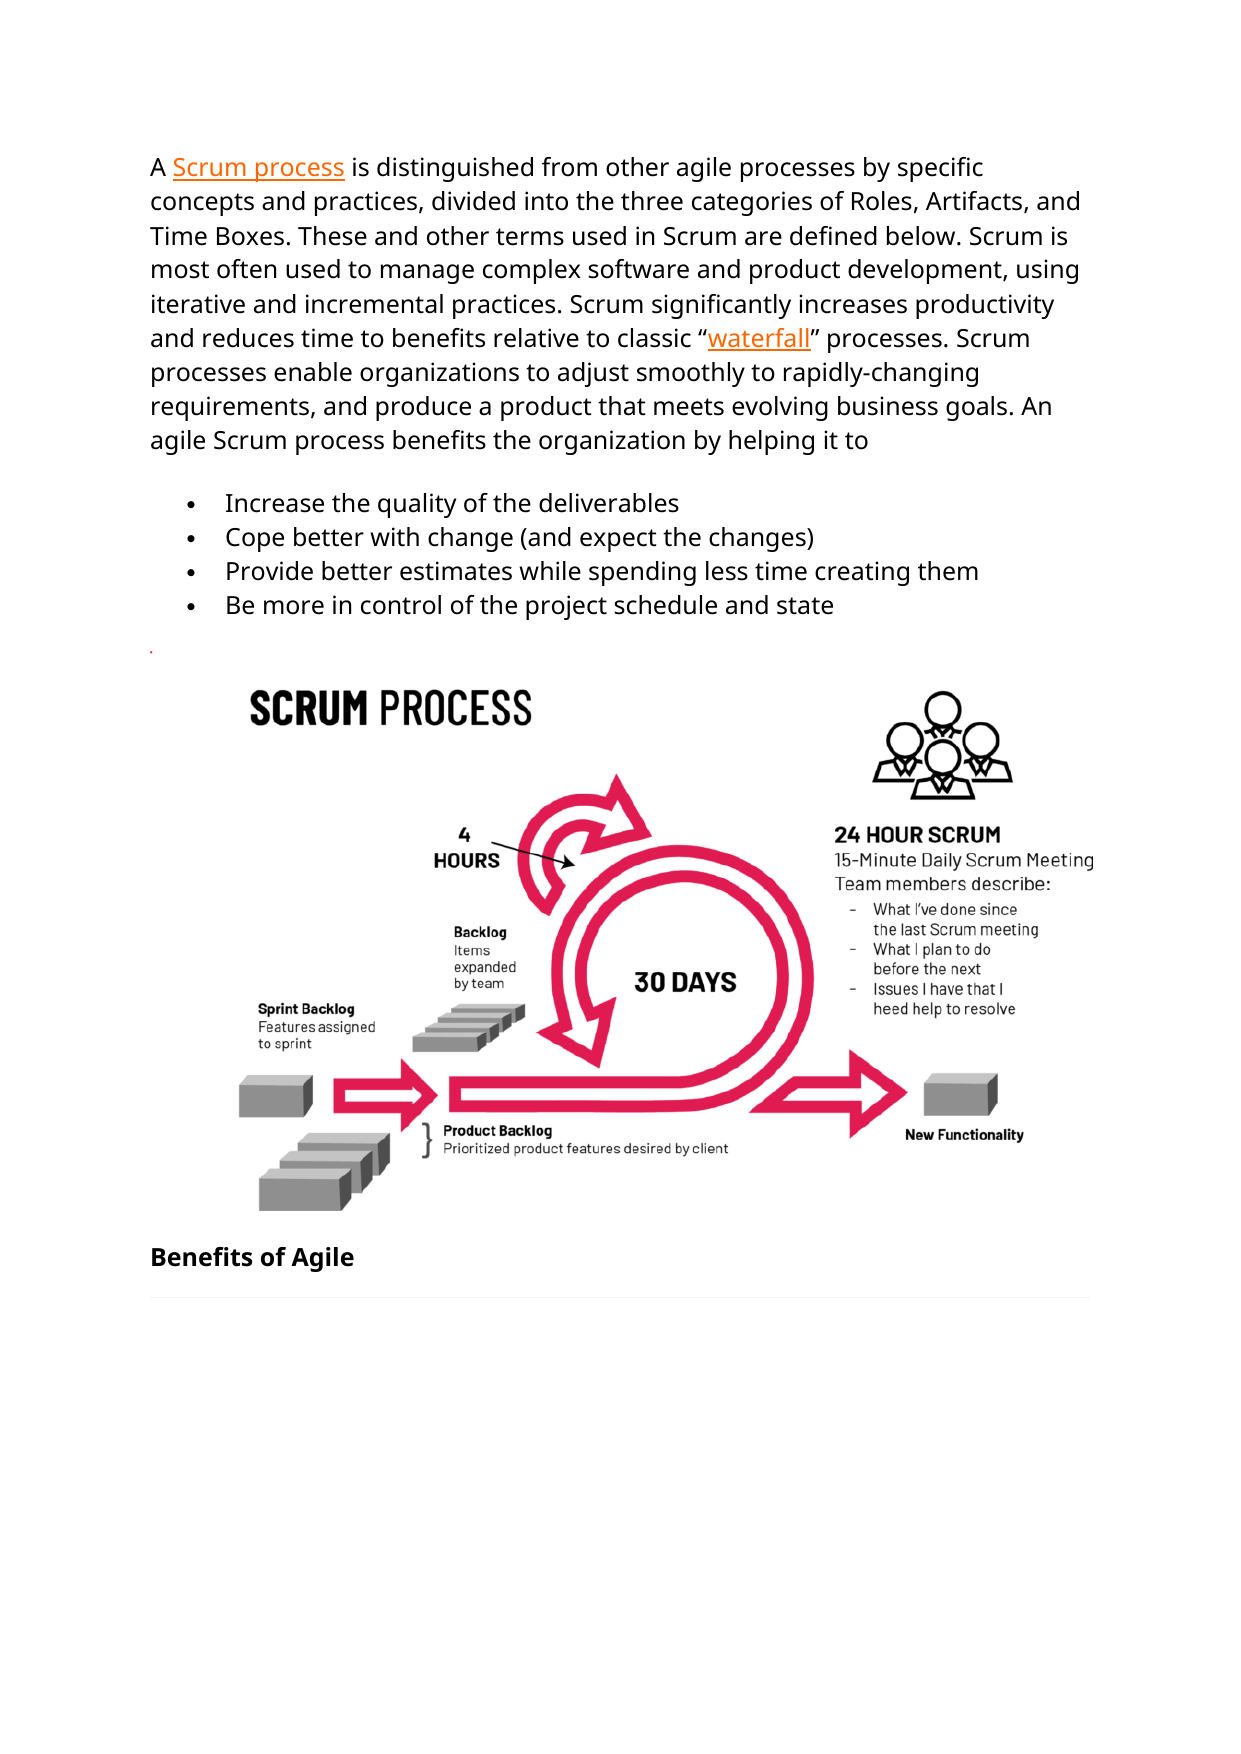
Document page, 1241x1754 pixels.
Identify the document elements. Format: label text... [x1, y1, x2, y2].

text A Scrum process is distinguished from other agile processes by specific concepts and practices, divided into the three categories of Roles, Artifacts, and Time Boxes. These and other terms used in Scrum are defined below. Scrum is most often used to manage complex software and product development, using iterative and incremental practices. Scrum significantly increases productivity and reduces time to benefits relative to classic “waterfall” processes. Scrum processes enable organizations to adjust smoothly to rapidly-changing requirements, and produce a product that meets evolving business goals. An agile Scrum process benefits the organization by helping it to [150, 150, 1090, 457]
list Provide better estimates while spending less time creating them [187, 554, 1090, 588]
list Increase the quality of the deliverables [187, 486, 1090, 520]
list Cope better with change (and expect the changes) [187, 520, 1090, 554]
picture [150, 651, 1094, 1211]
list Be more in control of the project schedule and state [187, 588, 1090, 622]
text Benefits of Agile [150, 1239, 1090, 1297]
